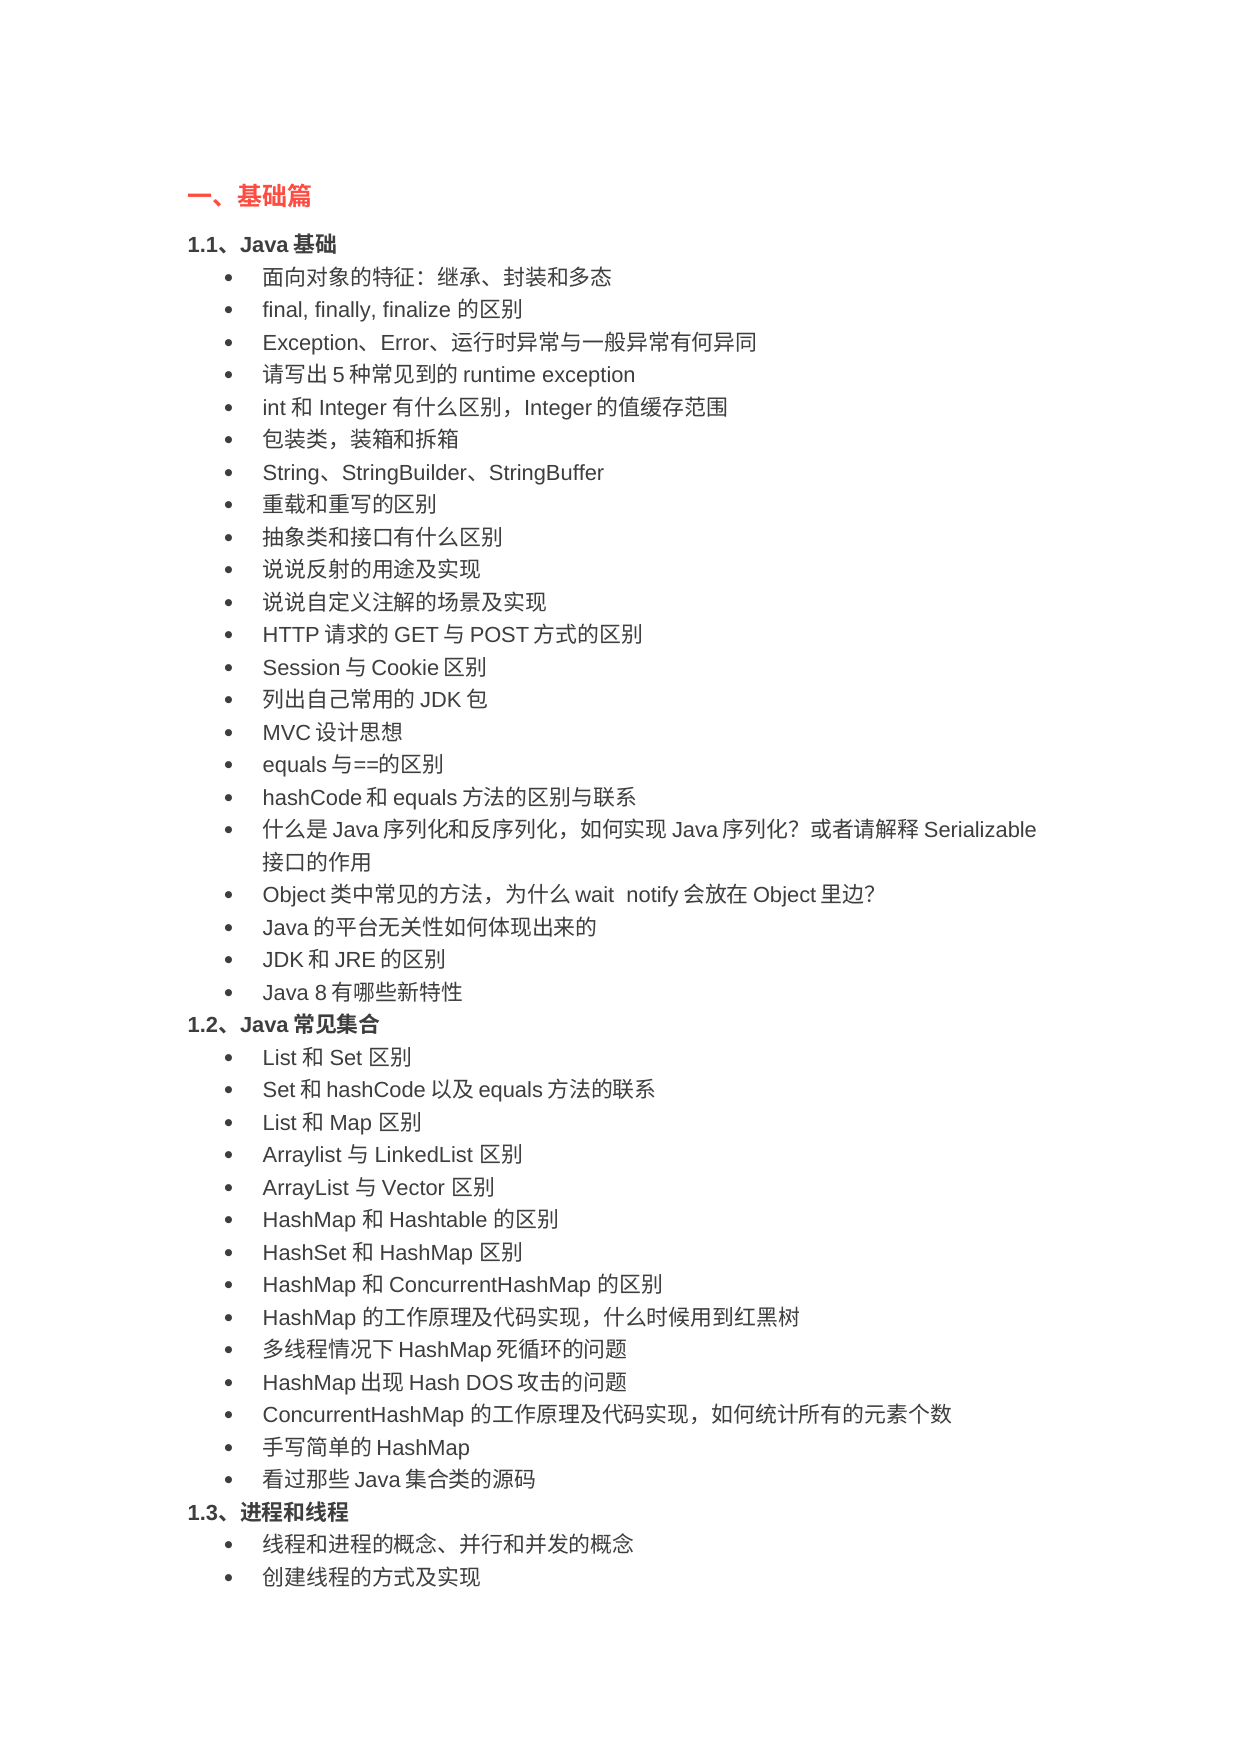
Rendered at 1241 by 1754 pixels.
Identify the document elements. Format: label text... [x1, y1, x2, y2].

text 1.3、进程和线程 [187, 1494, 1053, 1527]
list HTTP请求的GET与POST方式的区别 [225, 617, 1053, 649]
list 看过那些Java集合类的源码 [225, 1462, 1053, 1494]
list Arraylist 与 LinkedList 区别 [225, 1137, 1053, 1169]
list Set和hashCode以及equals方法的联系 [225, 1072, 1053, 1104]
list 创建线程的方式及实现 [225, 1559, 1053, 1592]
list Session与Cookie区别 [225, 649, 1053, 682]
list 重载和重写的区别 [225, 487, 1053, 519]
list 包装类，装箱和拆箱 [225, 422, 1053, 454]
list 多线程情况下HashMap死循环的问题 [225, 1332, 1053, 1364]
list ConcurrentHashMap 的工作原理及代码实现，如何统计所有的元素个数 [225, 1397, 1053, 1429]
list Java的平台无关性如何体现出来的 [225, 909, 1053, 942]
list 请写出5种常见到的runtime exception [225, 357, 1053, 389]
list 说说反射的用途及实现 [225, 552, 1053, 584]
list ArrayList 与 Vector 区别 [225, 1169, 1053, 1202]
list List 和 Set 区别 [225, 1039, 1053, 1072]
list HashMap 和 ConcurrentHashMap 的区别 [225, 1267, 1053, 1299]
list List 和 Map 区别 [225, 1104, 1053, 1137]
list String、StringBuilder、StringBuffer [225, 454, 1053, 487]
list final, finally, finalize 的区别 [225, 292, 1053, 324]
list JDK和JRE的区别 [225, 942, 1053, 974]
list hashCode和equals方法的区别与联系 [225, 779, 1053, 812]
list 线程和进程的概念、并行和并发的概念 [225, 1527, 1053, 1559]
list int 和 Integer 有什么区别，Integer的值缓存范围 [225, 389, 1053, 422]
list HashSet 和 HashMap 区别 [225, 1234, 1053, 1267]
list HashMap 的工作原理及代码实现，什么时候用到红黑树 [225, 1299, 1053, 1332]
text 一、基础篇 [187, 162, 1053, 227]
list equals与==的区别 [225, 747, 1053, 779]
list MVC设计思想 [225, 714, 1053, 747]
list HashMap出现Hash DOS攻击的问题 [225, 1364, 1053, 1397]
list HashMap 和 Hashtable 的区别 [225, 1202, 1053, 1234]
list 手写简单的HashMap [225, 1429, 1053, 1462]
list Exception、Error、运行时异常与一般异常有何异同 [225, 324, 1053, 357]
text 1.2、Java常见集合 [187, 1007, 1053, 1039]
list Object类中常见的方法，为什么wait notify会放在Object里边？ [225, 877, 1053, 909]
list 面向对象的特征：继承、封装和多态 [225, 259, 1053, 292]
list 什么是Java序列化和反序列化，如何实现Java序列化？或者请解释Serializable 接口的作用 [225, 812, 1053, 877]
list 列出自己常用的JDK包 [225, 682, 1053, 714]
list Java 8有哪些新特性 [225, 974, 1053, 1007]
list 抽象类和接口有什么区别 [225, 519, 1053, 552]
text 1.1、Java基础 [187, 227, 1053, 259]
list 说说自定义注解的场景及实现 [225, 584, 1053, 617]
